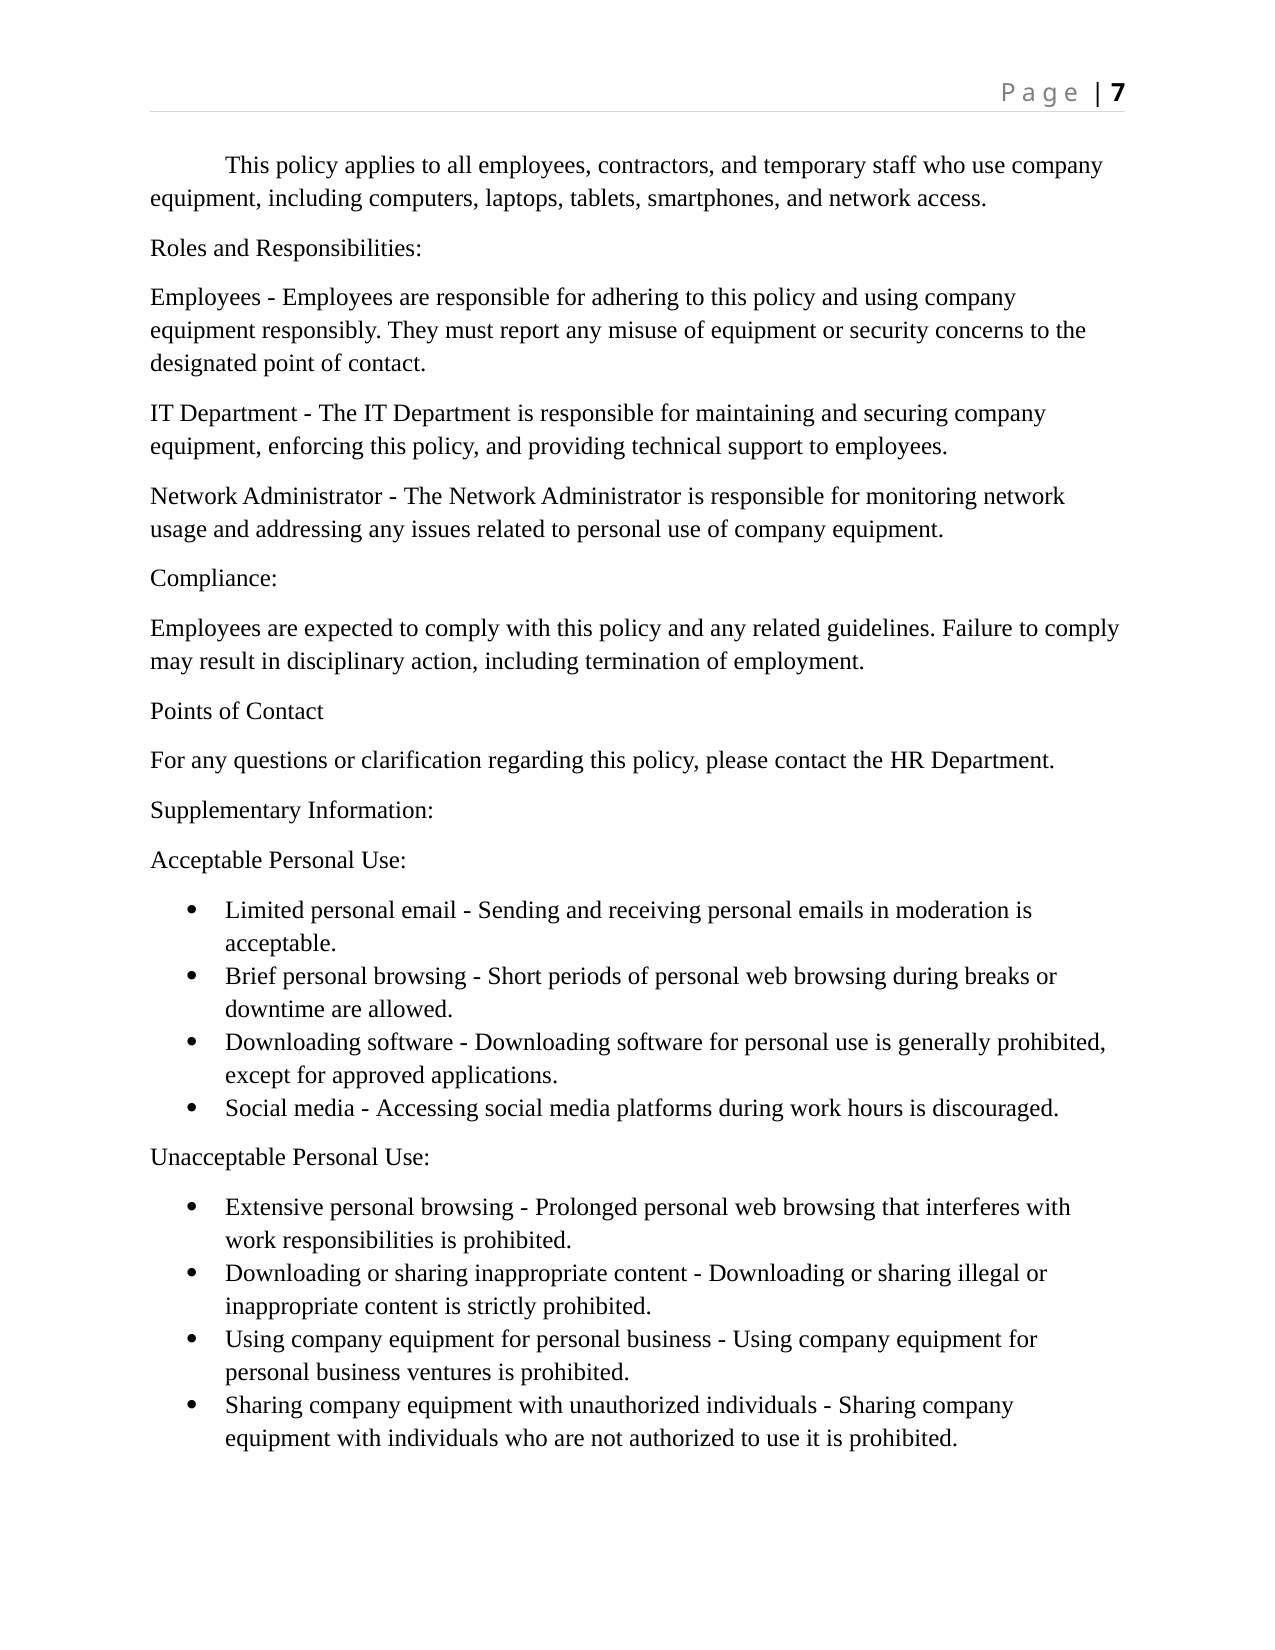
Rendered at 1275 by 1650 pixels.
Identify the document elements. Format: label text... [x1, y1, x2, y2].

list Extensive personal browsing - Prolonged personal web browsing that interferes with work responsibilities is prohibited. [187, 1192, 1125, 1254]
list Using company equipment for personal business - Using company equipment for personal business ventures is prohibited. [187, 1324, 1125, 1386]
list Sharing company equipment with unauthorized individuals - Sharing company equipment with individuals who are not authorized to use it is prohibited. [187, 1390, 1125, 1452]
text Roles and Responsibilities: [150, 233, 1125, 261]
text IT Department - The IT Department is responsible for maintaining and securing company equipment, enforcing this policy, and providing technical support to employees. [150, 398, 1125, 460]
text Supplementary Information: [150, 795, 1125, 824]
text Compliance: [150, 563, 1125, 592]
text For any questions or clarification regarding this policy, please contact the HR Department. [150, 746, 1125, 774]
list Downloading software - Downloading software for personal use is generally prohibited, except for approved applications. [187, 1027, 1125, 1088]
text Acceptable Personal Use: [150, 845, 1125, 874]
list Limited personal email - Sending and receiving personal emails in moderation is acceptable. [187, 895, 1125, 956]
text This policy applies to all employees, contractors, and temporary staff who use company equipment, including computers, laptops, tablets, smartphones, and network access. [150, 150, 1125, 212]
text Points of Contact [150, 696, 1125, 725]
list Downloading or sharing inappropriate content - Downloading or sharing illegal or inappropriate content is strictly prohibited. [187, 1258, 1125, 1320]
list Social media - Accessing social media platforms during work hours is discouraged. [187, 1093, 1125, 1122]
text Network Administrator - The Network Administrator is responsible for monitoring network usage and addressing any issues related to personal use of company equipment. [150, 481, 1125, 543]
list Brief personal browsing - Short periods of personal web browsing during breaks or downtime are allowed. [187, 961, 1125, 1022]
text Employees are expected to comply with this policy and any related guidelines. Failure to comply may result in disciplinary action, including termination of employment. [150, 613, 1125, 675]
text Unacceptable Personal Use: [150, 1142, 1125, 1171]
text Employees - Employees are responsible for adhering to this policy and using company equipment responsibly. They must report any misuse of equipment or security concerns to the designated point of contact. [150, 282, 1125, 377]
